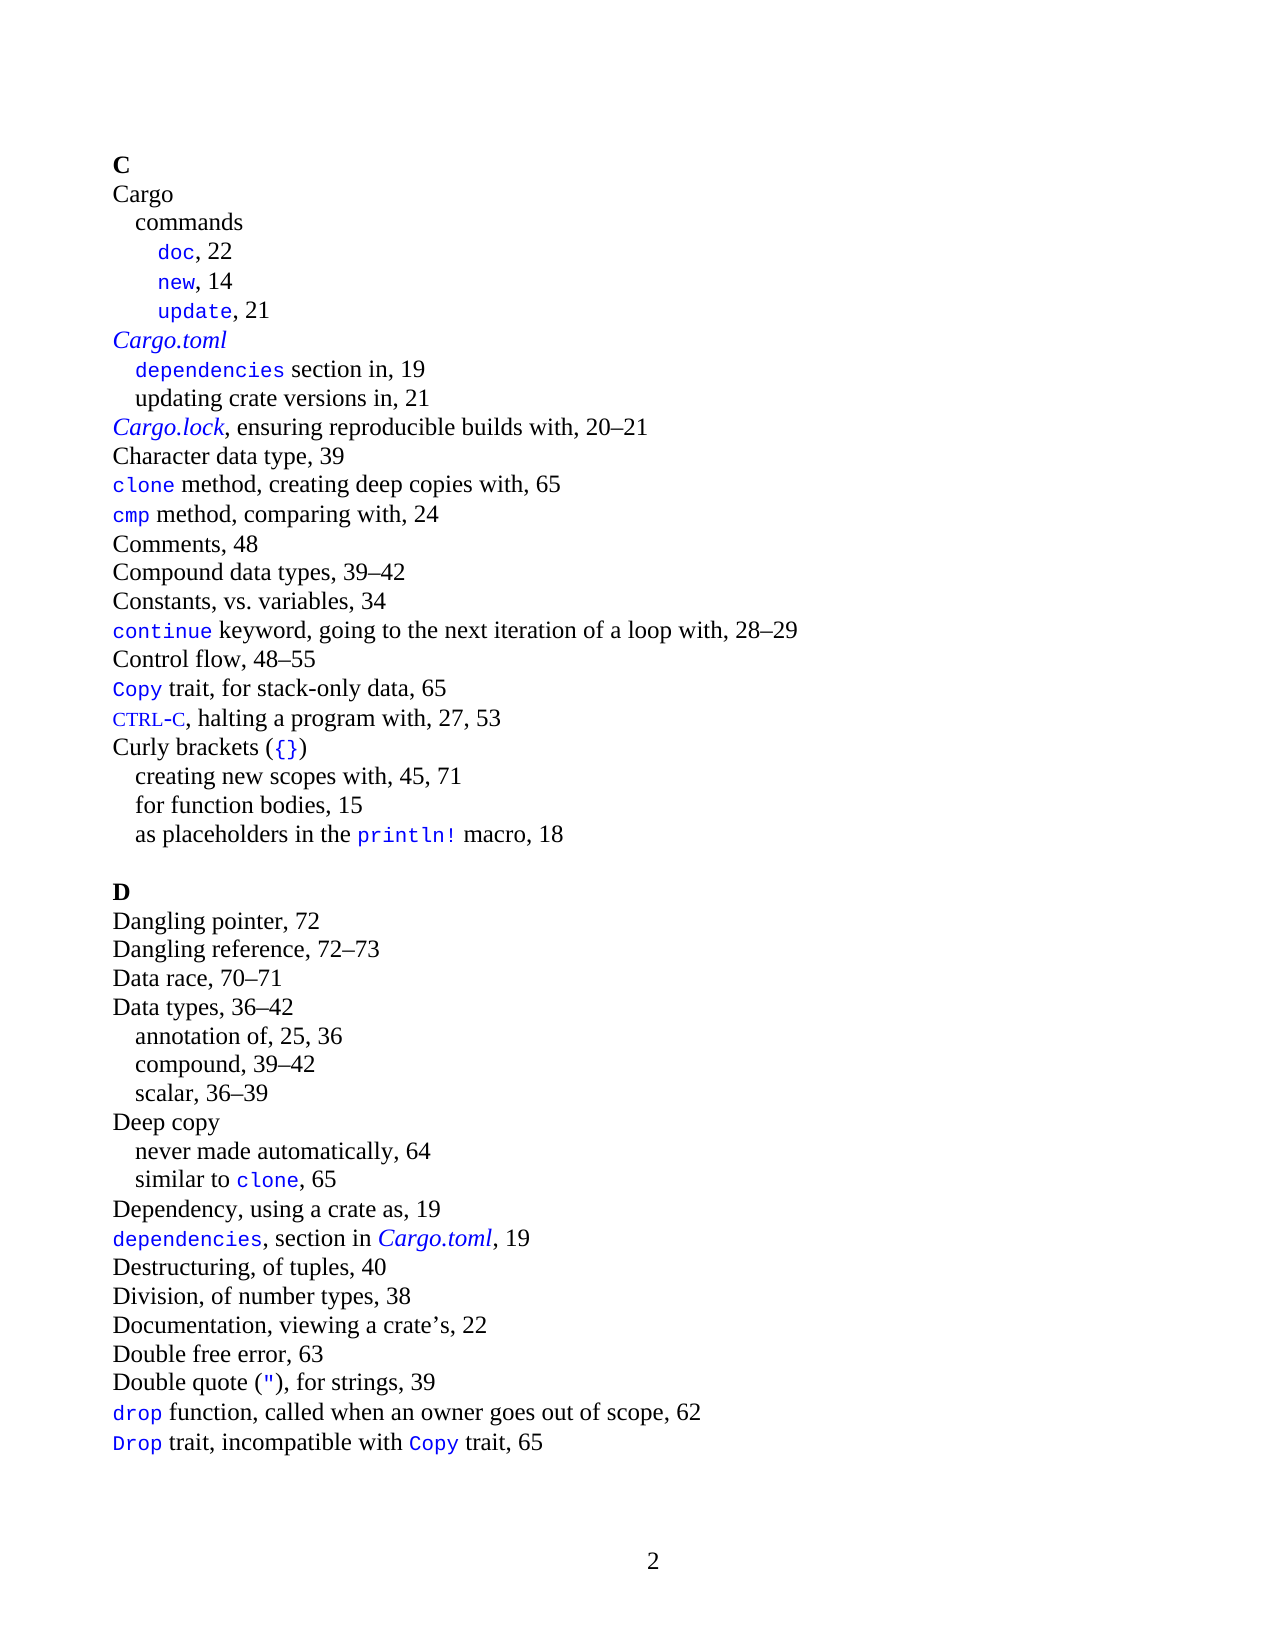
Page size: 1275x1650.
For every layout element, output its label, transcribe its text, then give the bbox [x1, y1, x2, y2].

text Control flow, 48–55 [112, 644, 1162, 673]
text scalar, 36–39 [135, 1078, 1162, 1107]
text Deep copy [112, 1107, 1162, 1136]
text drop function, called when an owner goes out of scope, 62 [112, 1397, 1162, 1427]
text Drop trait, incompatible with Copy trait, 65 [112, 1427, 1162, 1456]
title C [112, 150, 1162, 179]
text never made automatically, 64 [135, 1136, 1162, 1164]
text Dependency, using a crate as, 19 [112, 1194, 1162, 1223]
text Constants, vs. variables, 34 [112, 586, 1162, 615]
text for function bodies, 15 [135, 790, 1162, 819]
text similar to clone, 65 [135, 1164, 1162, 1194]
text cmp method, comparing with, 24 [112, 499, 1162, 529]
text Cargo.toml [112, 325, 1162, 354]
text Curly brackets ({}) [112, 732, 1162, 761]
text Comments, 48 [112, 529, 1162, 557]
text ctrl-c, halting a program with, 27, 53 [112, 703, 1162, 732]
text updating crate versions in, 21 [135, 383, 1162, 412]
text Data race, 70–71 [112, 963, 1162, 992]
text Destructuring, of tuples, 40 [112, 1252, 1162, 1281]
text Copy trait, for stack-only data, 65 [112, 673, 1162, 703]
text update, 21 [157, 295, 1162, 325]
text as placeholders in the println! macro, 18 [135, 819, 1162, 848]
text creating new scopes with, 45, 71 [135, 761, 1162, 790]
text annotation of, 25, 36 [135, 1021, 1162, 1049]
text Division, of number types, 38 [112, 1281, 1162, 1310]
text Dangling reference, 72–73 [112, 934, 1162, 963]
text Documentation, viewing a crate’s, 22 [112, 1310, 1162, 1339]
text Character data type, 39 [112, 441, 1162, 469]
text continue keyword, going to the next iteration of a loop with, 28–29 [112, 615, 1162, 644]
text clone method, creating deep copies with, 65 [112, 469, 1162, 499]
text Cargo [112, 179, 1162, 207]
text doc, 22 [157, 236, 1162, 266]
text Double quote ("), for strings, 39 [112, 1367, 1162, 1397]
text dependencies section in, 19 [135, 354, 1162, 383]
text Compound data types, 39–42 [112, 557, 1162, 586]
text Cargo.lock, ensuring reproducible builds with, 20–21 [112, 412, 1162, 441]
text Double free error, 63 [112, 1339, 1162, 1367]
text Data types, 36–42 [112, 992, 1162, 1021]
text commands [135, 207, 1162, 236]
text new, 14 [157, 266, 1162, 295]
text dependencies, section in Cargo.toml, 19 [112, 1223, 1162, 1252]
text compound, 39–42 [135, 1049, 1162, 1078]
text Dangling pointer, 72 [112, 906, 1162, 934]
title D [112, 877, 1162, 906]
